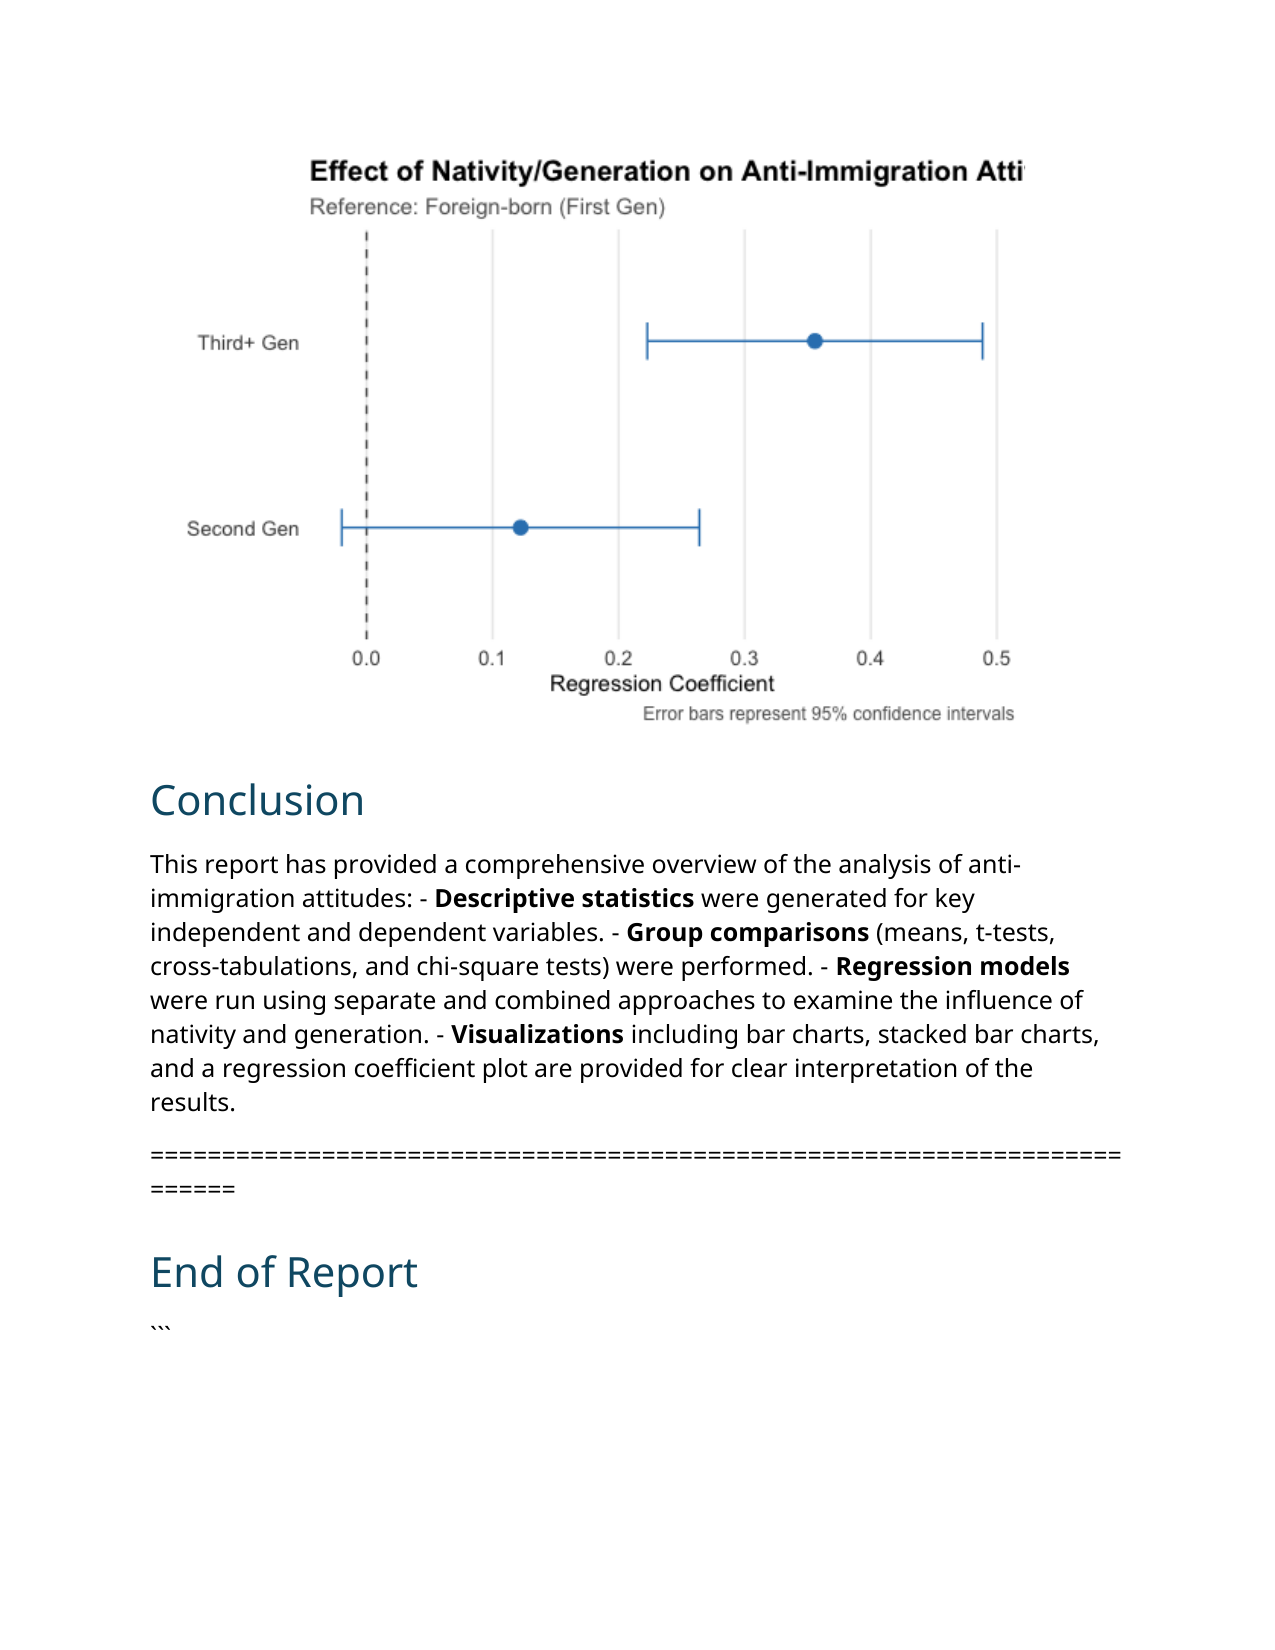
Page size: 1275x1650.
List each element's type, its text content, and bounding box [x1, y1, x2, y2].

subtitle End of Report [150, 1243, 1125, 1300]
text This report has provided a comprehensive overview of the analysis of anti-immigration attitudes: - Descriptive statistics were generated for key independent and dependent variables. - Group comparisons (means, t-tests, cross-tabulations, and chi-square tests) were performed. - Regression models were run using separate and combined approaches to examine the influence of nativity and generation. - Visualizations including bar charts, stacked bar charts, and a regression coefficient plot are provided for clear interpretation of the results. [150, 846, 1125, 1119]
text ``` [150, 1319, 1125, 1353]
text ========================================================================== [150, 1138, 1125, 1206]
picture [150, 150, 1025, 734]
subtitle Conclusion [150, 771, 1125, 828]
